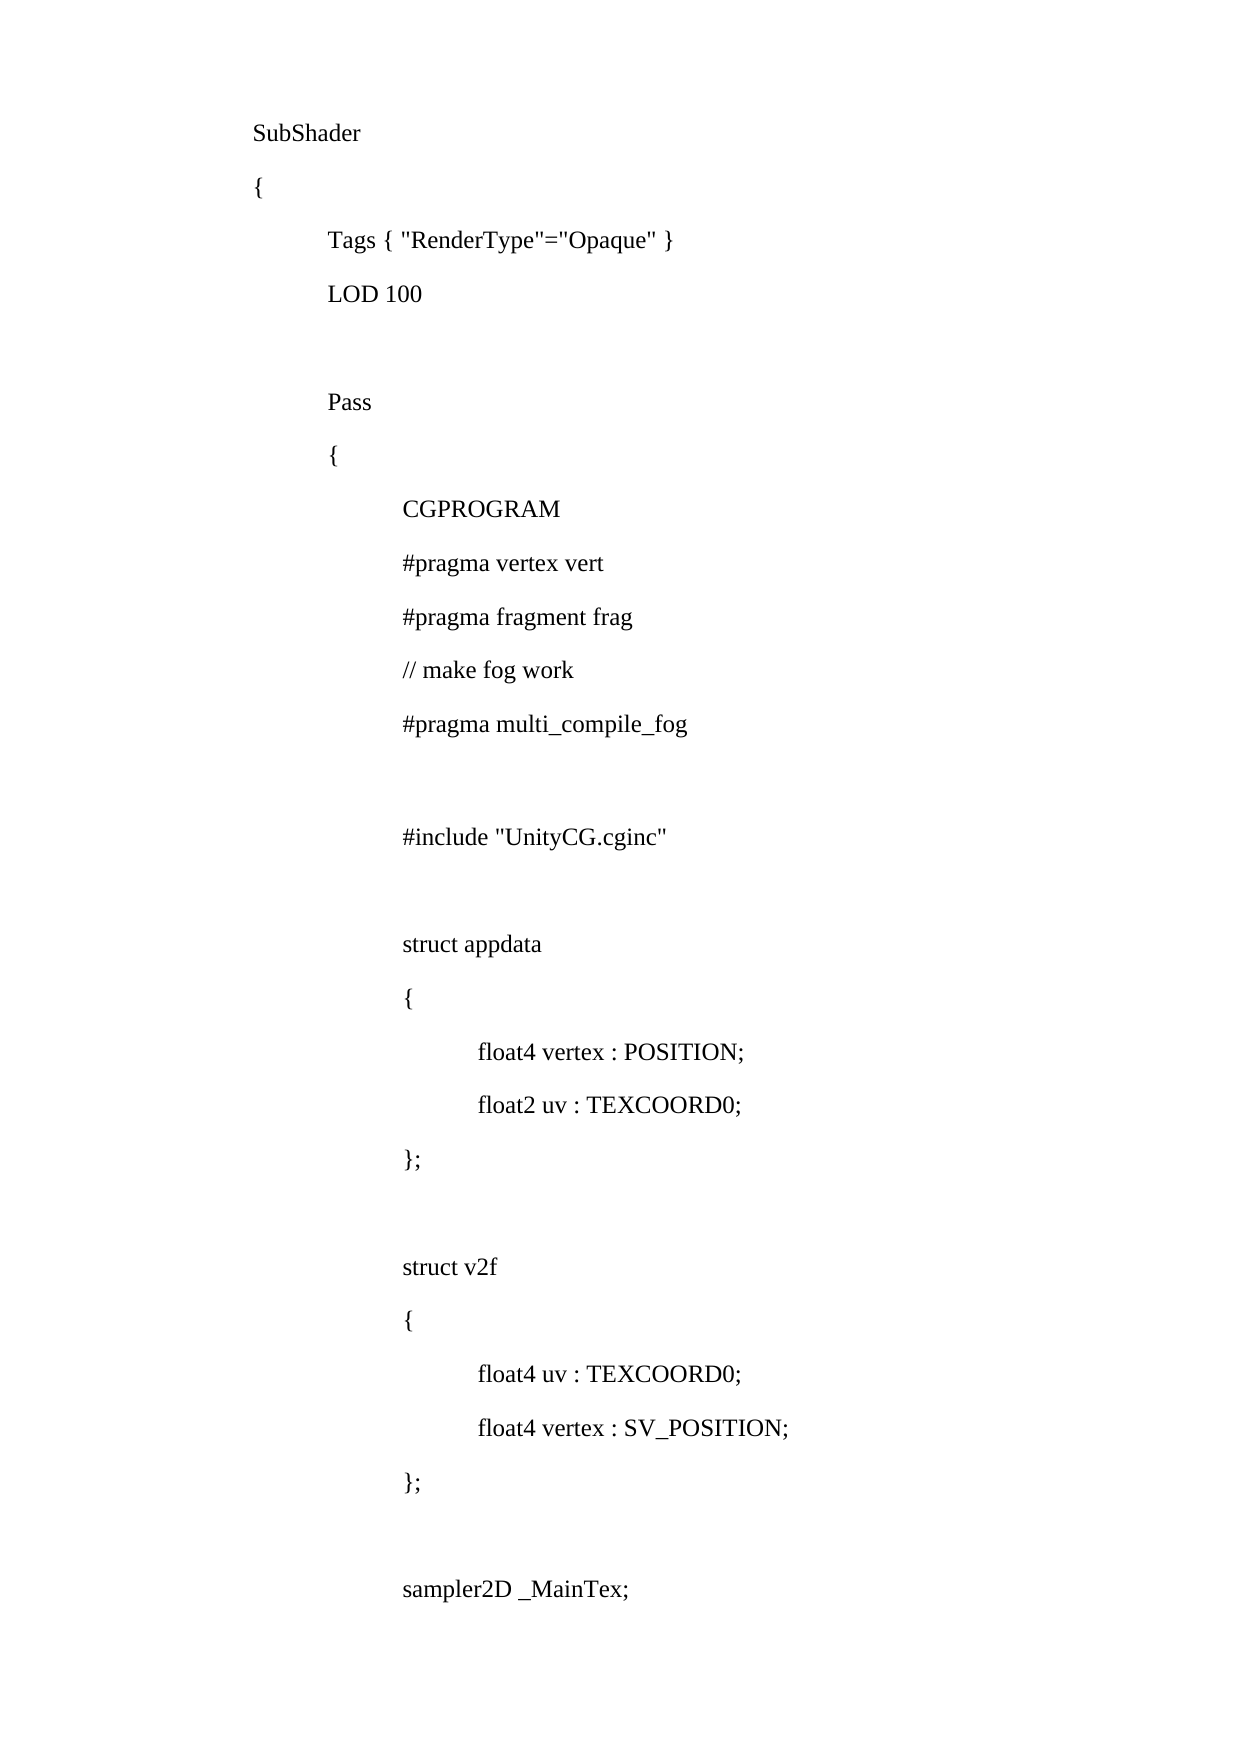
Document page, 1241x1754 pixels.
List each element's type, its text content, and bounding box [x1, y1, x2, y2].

text { [177, 172, 1152, 201]
text // make fog work [177, 656, 1152, 684]
text float4 uv : TEXCOORD0; [177, 1359, 1152, 1388]
text #pragma vertex vert [177, 548, 1152, 577]
text float4 vertex : POSITION; [177, 1037, 1152, 1065]
text #include "UnityCG.cginc" [177, 822, 1152, 850]
text sampler2D _MainTex; [177, 1574, 1152, 1603]
text }; [177, 1144, 1152, 1173]
text struct appdata [177, 929, 1152, 958]
text { [177, 441, 1152, 469]
text float2 uv : TEXCOORD0; [177, 1090, 1152, 1119]
text #pragma multi_compile_fog [177, 709, 1152, 738]
text }; [177, 1467, 1152, 1495]
text struct v2f [177, 1252, 1152, 1280]
text #pragma fragment frag [177, 602, 1152, 631]
text Tags { "RenderType"="Opaque" } [177, 226, 1152, 254]
text LOD 100 [177, 279, 1152, 308]
text float4 vertex : SV_POSITION; [177, 1413, 1152, 1442]
text { [177, 983, 1152, 1012]
text CGPROGRAM [177, 494, 1152, 523]
text SubShader [177, 118, 1152, 147]
text { [177, 1305, 1152, 1334]
text Pass [177, 387, 1152, 416]
